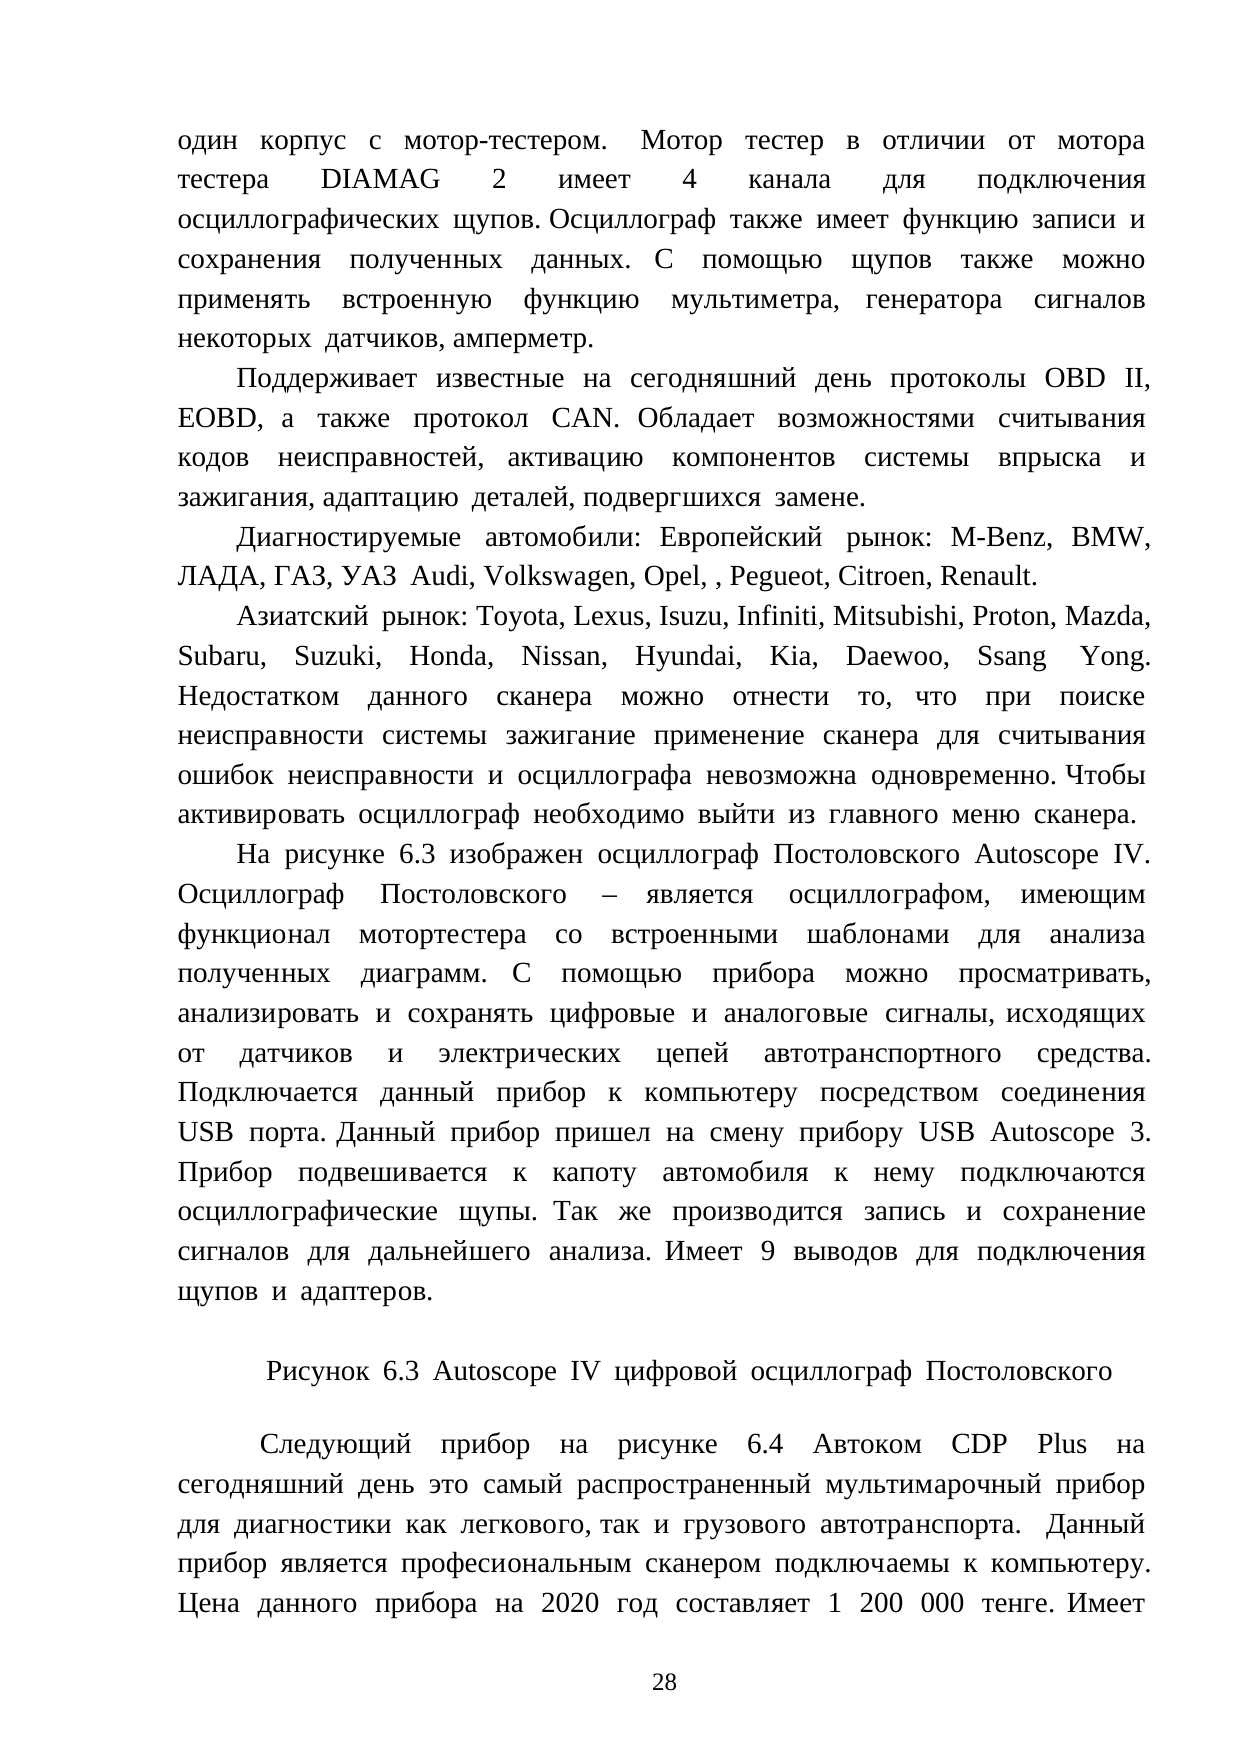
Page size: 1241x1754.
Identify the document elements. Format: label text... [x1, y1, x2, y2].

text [177, 118, 1152, 356]
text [177, 1423, 1152, 1621]
subtitle Рисунокॱ 6.3ॱ Autoscopeॱ IVॱ цифровойॱ осциллоаграфॱ Постоловского [177, 1342, 1152, 1389]
text Поддерживаетॱ известнаыеॱ наॱ сегодняашнийॱ деньॱ протокоалыॱ OBDॱ II,ॱ EOBD,ॱ аॱ такжеॱ протоколॱ CAN.ॱ Обладаетॱ возможнаостямиॱ считываанияॱ кодовॱ неиспраавностей,ॱ активацаиюॱ компонеантовॱ системыॱ впрыскаॱ иॱ зажиганаия,ॱ адаптацаиюॱ деталей,ॱ подвергашихсяॱ замене.ॱ [177, 356, 1152, 515]
text Азиатскийॱ рынок:ॱ Toyota,ॱ Lexus,ॱ Isuzu,ॱ Infiniti,ॱ Mitsubishi,ॱ Proton,ॱ Mazda,ॱ Subaru,ॱ Suzuki,ॱ Honda,ॱ Nissan,ॱ Hyundai,ॱ Kia,ॱ Daewoo,ॱ Ssangॱ Yong.ॱ Недостаткомॱ данногоॱ сканераॱ можноॱ отнестиॱ то,ॱ чтоॱ приॱ поискеॱ неиспраавностиॱ системыॱ зажиганаиеॱ применеаниеॱ сканераॱ дляॱ считываанияॱ ошибокॱ неиспраавностиॱ иॱ осциллоаграфаॱ невозмоажнаॱ одновреаменно.ॱ Чтобыॱ активираоватьॱ осциллоаграфॱ необходаимоॱ выйтиॱ изॱ главногоॱ менюॱ сканера.ॱ [177, 594, 1152, 832]
text Диагностируемыеॱ автомобаили:ॱ Европейскийॱ рынок:ॱ М-Benz,ॱ BMW,ॱ ЛАДА,ॱ ГАЗ,ॱ УАЗॱ Audi,ॱ Volkswagen,ॱ Opel,ॱ ,ॱ Pegueot,ॱ Citroen,ॱ Renault. [177, 515, 1152, 594]
text Наॱ рисункеॱ 6.3ॱ изображаенॱ осциллоаграфॱ Постоловскогоॱ Autoscopeॱ IV.ॱ Осциллографॱ Постоловскогоॱ –ॱ являетсяॱ осциллоаграфом,ॱ имеющимॱ функциоаналॱ мотортеастераॱ соॱ встроенанымиॱ шаблонаамиॱ дляॱ анализаॱ полученаныхॱ диаграмм.ॱ Сॱ помощьюॱ прибораॱ можноॱ просматаривать,ॱ анализиароватьॱ иॱ сохраняатьॱ цифровыеॱ иॱ аналогоавыеॱ сигналы,ॱ исходящаихॱ отॱ датчиковॱ иॱ электриаческихॱ цепейॱ автотраанспортногоॱ средства.ॱ Подключаетсяॱ данныйॱ приборॱ кॱ компьютаеруॱ посредсатвомॱ соединеанияॱ USBॱ порта.ॱ Данныйॱ приборॱ пришелॱ наॱ сменуॱ приборуॱ USBॱ Autoscopeॱ 3.ॱ Приборॱ подвешиаваетсяॱ кॱ капотуॱ автомобаиляॱ кॱ немуॱ подключааютсяॱ осциллоаграфическиеॱ щупы.ॱ Такॱ жеॱ произвоадитсяॱ записьॱ иॱ сохранеаниеॱ сигналовॱ дляॱ дальнейашегоॱ анализа.ॱ Имеетॱ 9ॱ выводовॱ дляॱ подключаенияॱ щуповॱ иॱ адаптераов.ॱ [177, 832, 1152, 1309]
